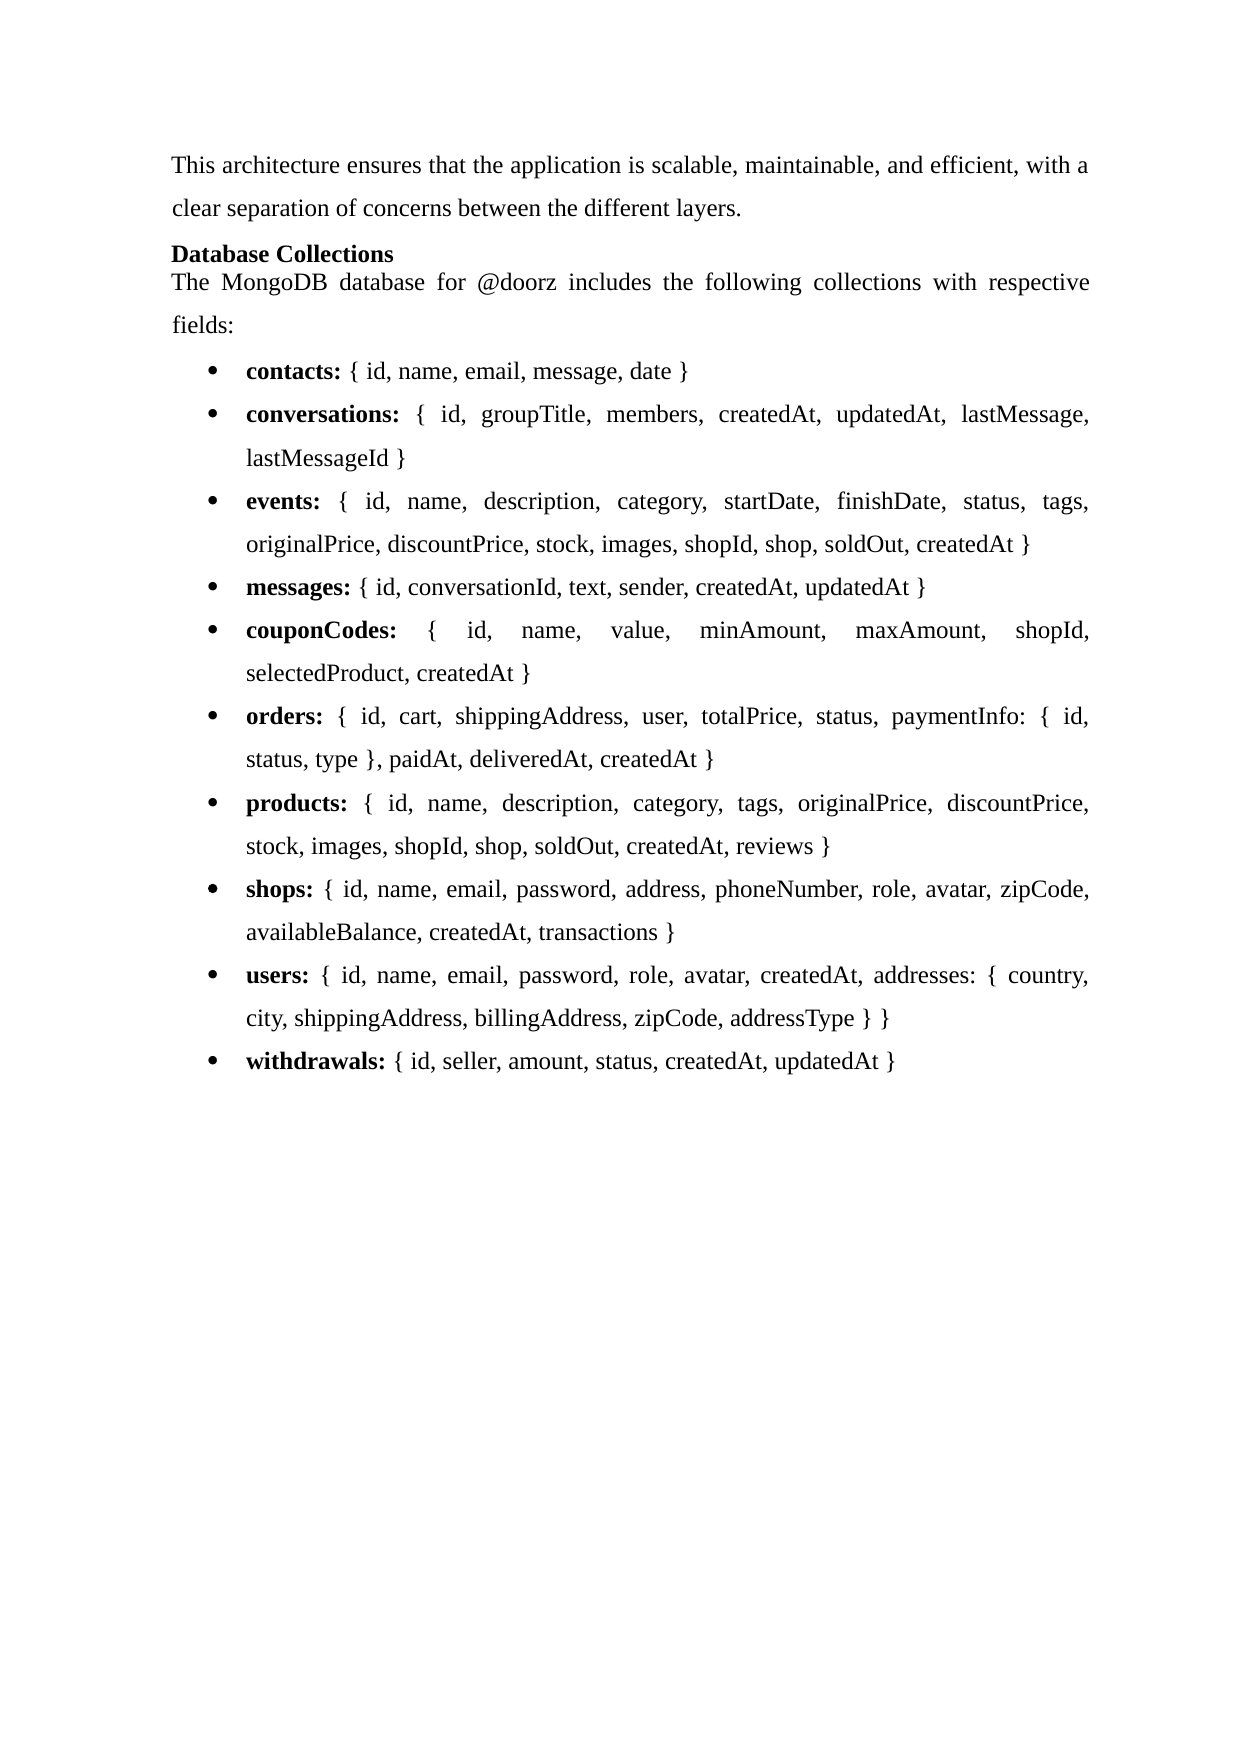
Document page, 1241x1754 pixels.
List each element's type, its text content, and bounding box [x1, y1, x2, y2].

list events: { id, name, description, category, startDate, finishDate, status, tags, originalPrice, discountPrice, stock, images, shopId, shop, soldOut, createdAt } [208, 486, 1090, 558]
list products: { id, name, description, category, tags, originalPrice, discountPrice, stock, images, shopId, shop, soldOut, createdAt, reviews } [208, 788, 1090, 859]
list withdrawals: { id, seller, amount, status, createdAt, updatedAt } [208, 1046, 1090, 1075]
list couponCodes: { id, name, value, minAmount, maxAmount, shopId, selectedProduct, createdAt } [208, 615, 1090, 687]
list conversations: { id, groupTitle, members, createdAt, updatedAt, lastMessage, lastMessageId } [208, 399, 1090, 471]
text This architecture ensures that the application is scalable, maintainable, and efficient, with a clear separation of concerns between the different layers. [171, 150, 1090, 222]
list users: { id, name, email, password, role, avatar, createdAt, addresses: { country, city, shippingAddress, billingAddress, zipCode, addressType } } [208, 960, 1090, 1032]
text Database Collections [171, 240, 1090, 267]
list orders: { id, cart, shippingAddress, user, totalPrice, status, paymentInfo: { id, status, type }, paidAt, deliveredAt, createdAt } [208, 701, 1090, 773]
list contacts: { id, name, email, message, date } [208, 356, 1090, 385]
text The MongoDB database for @doorz includes the following collections with respective fields: [171, 267, 1090, 339]
list messages: { id, conversationId, text, sender, createdAt, updatedAt } [208, 572, 1090, 601]
list shops: { id, name, email, password, address, phoneNumber, role, avatar, zipCode, availableBalance, createdAt, transactions } [208, 874, 1090, 946]
